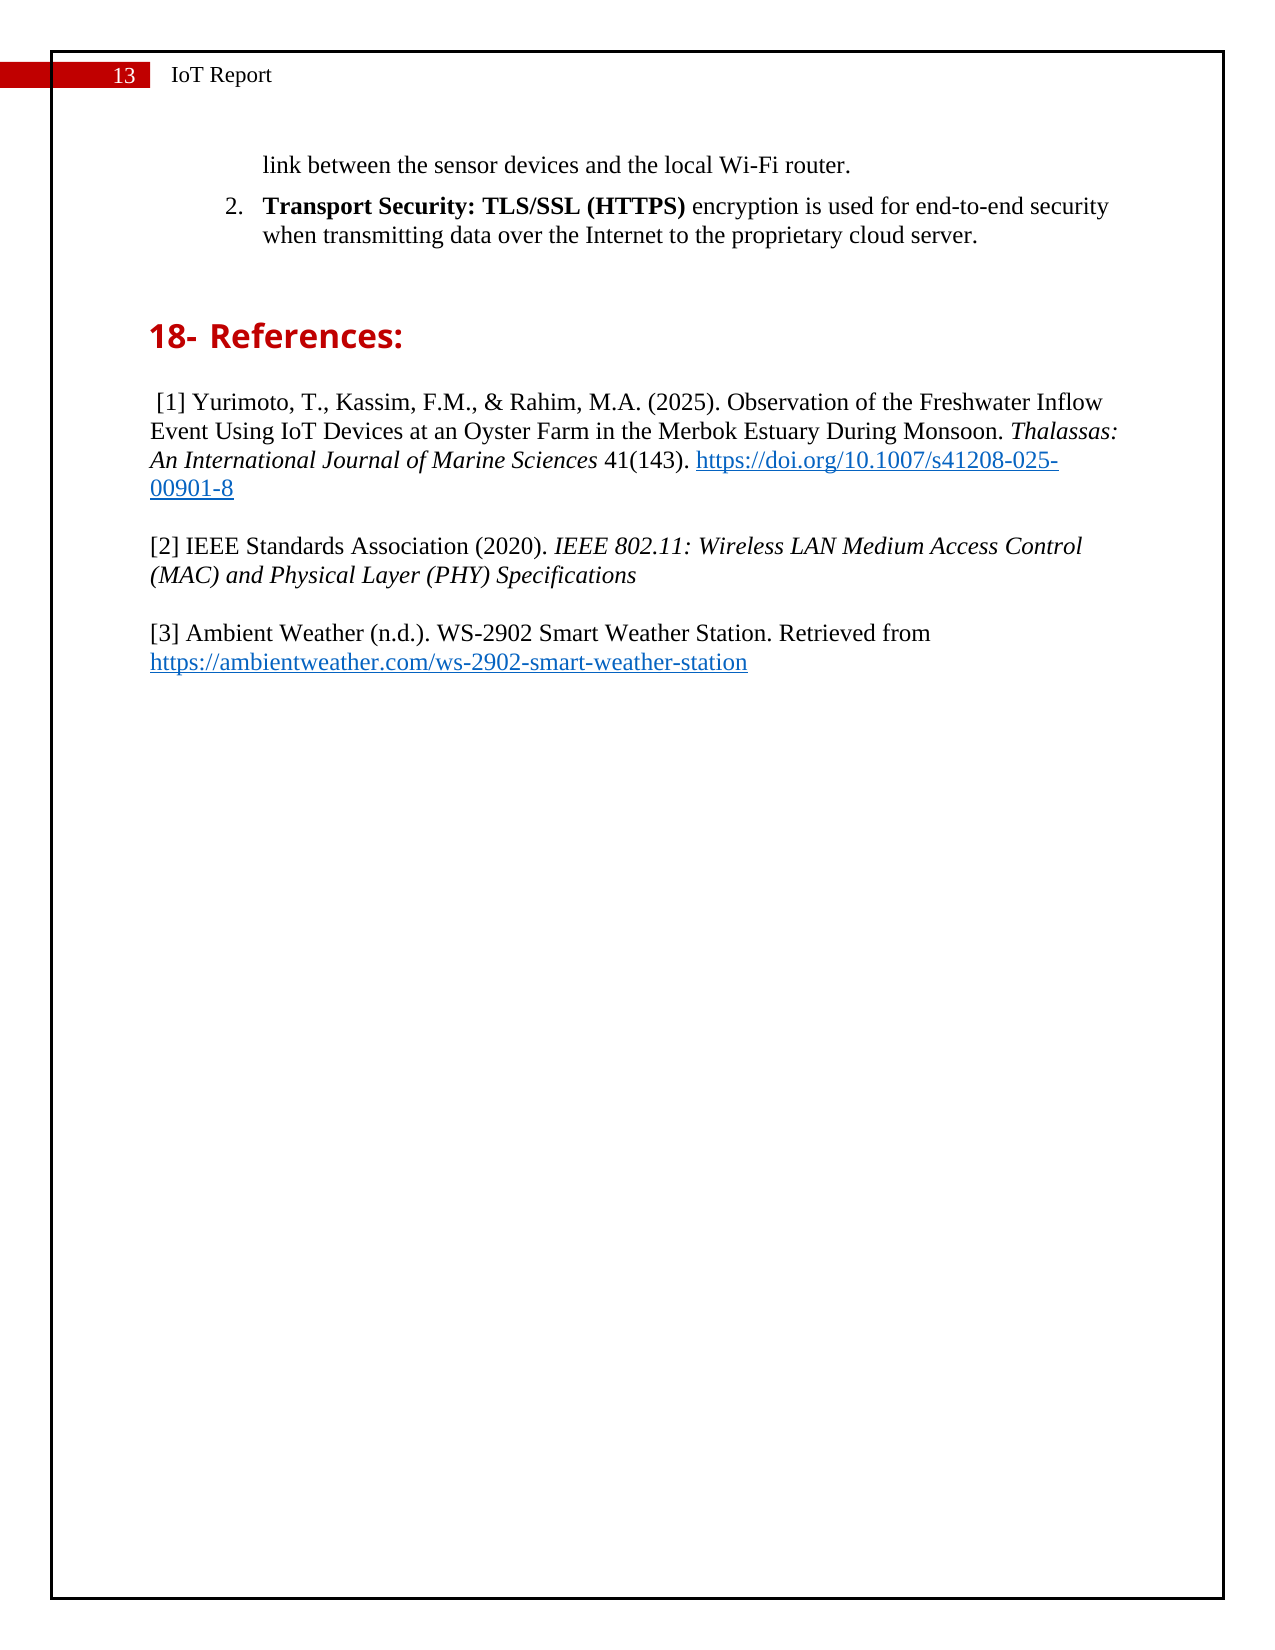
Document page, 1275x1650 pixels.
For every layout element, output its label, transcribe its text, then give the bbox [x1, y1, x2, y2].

subtitle References: [197, 313, 1125, 358]
text [2] IEEE Standards Association (2020). IEEE 802.11: Wireless LAN Medium Access Control (MAC) and Physical Layer (PHY) Specifications [150, 531, 1125, 589]
text [1] Yurimoto, T., Kassim, F.M., & Rahim, M.A. (2025). Observation of the Freshwater Inflow Event Using IoT Devices at an Oyster Farm in the Merbok Estuary During Monsoon. Thalassas: An International Journal of Marine Sciences 41(143). https://doi.org/10.1007/s41208-025-00901-8 [150, 387, 1125, 502]
text [3] Ambient Weather (n.d.). WS-2902 Smart Weather Station. Retrieved from https://ambientweather.com/ws-2902-smart-weather-station [150, 618, 1125, 676]
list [225, 150, 1125, 179]
list Transport Security: TLS/SSL (HTTPS) encryption is used for end-to-end security when transmitting data over the Internet to the proprietary cloud server. [225, 191, 1125, 249]
